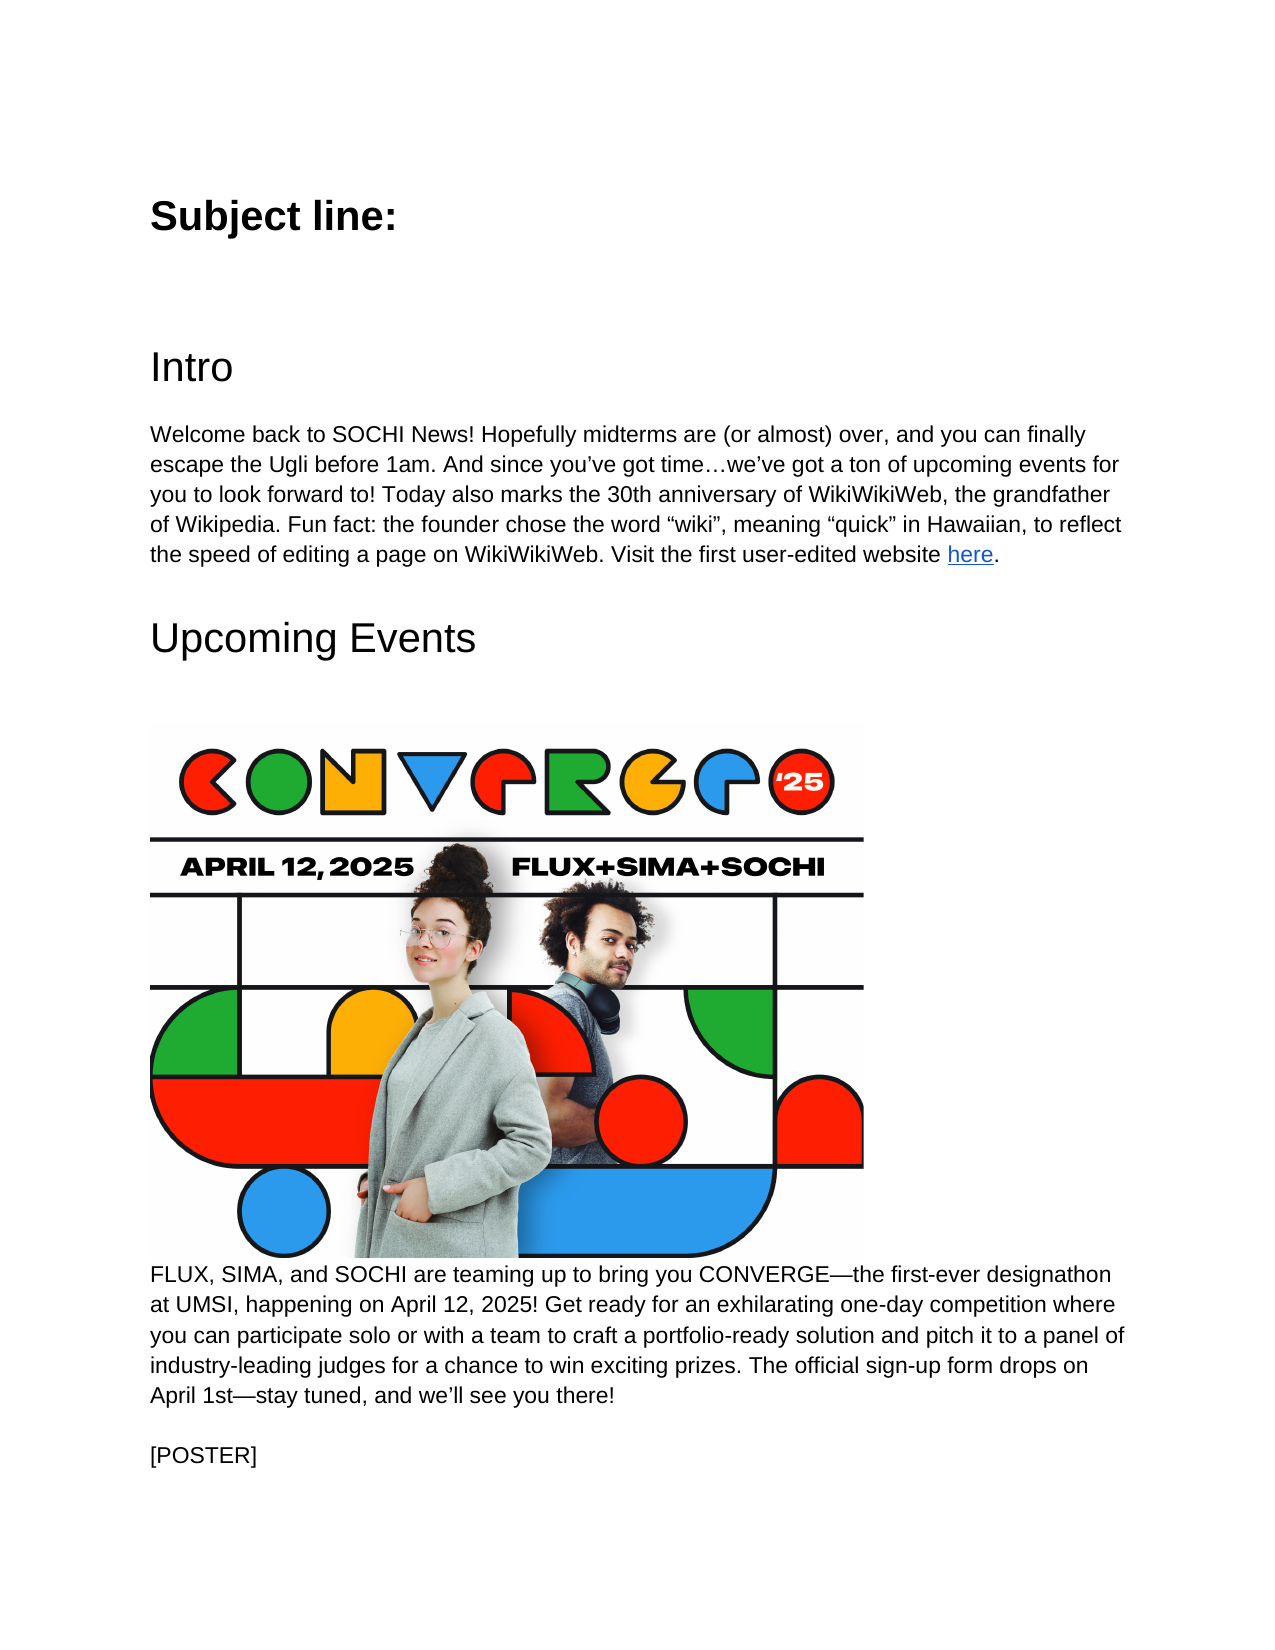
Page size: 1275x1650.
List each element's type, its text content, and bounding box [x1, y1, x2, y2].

subtitle Subject line: [150, 192, 1125, 239]
subtitle Intro [150, 342, 1125, 390]
text Welcome back to SOCHI News! Hopefully midterms are (or almost) over, and you can finally escape the Ugli before 1am. And since you’ve got time…we’ve got a ton of upcoming events for you to look forward to! Today also marks the 30th anniversary of WikiWikiWeb, the grandfather of Wikipedia. Fun fact: the founder chose the word “wiki”, meaning “quick” in Hawaiian, to reflect the speed of editing a page on WikiWikiWeb. Visit the first user-edited website here. [150, 421, 1125, 568]
subtitle Upcoming Events [150, 613, 1125, 661]
text FLUX, SIMA, and SOCHI are teaming up to bring you CONVERGE—the first-ever designathon at UMSI, happening on April 12, 2025! Get ready for an exhilarating one-day competition where you can participate solo or with a team to craft a portfolio-ready solution and pitch it to a panel of industry-leading judges for a chance to win exciting prizes. The official sign-up form drops on April 1st—stay tuned, and we’ll see you there! [150, 1261, 1125, 1408]
picture [150, 722, 864, 1258]
text [POSTER] [150, 1442, 1125, 1469]
